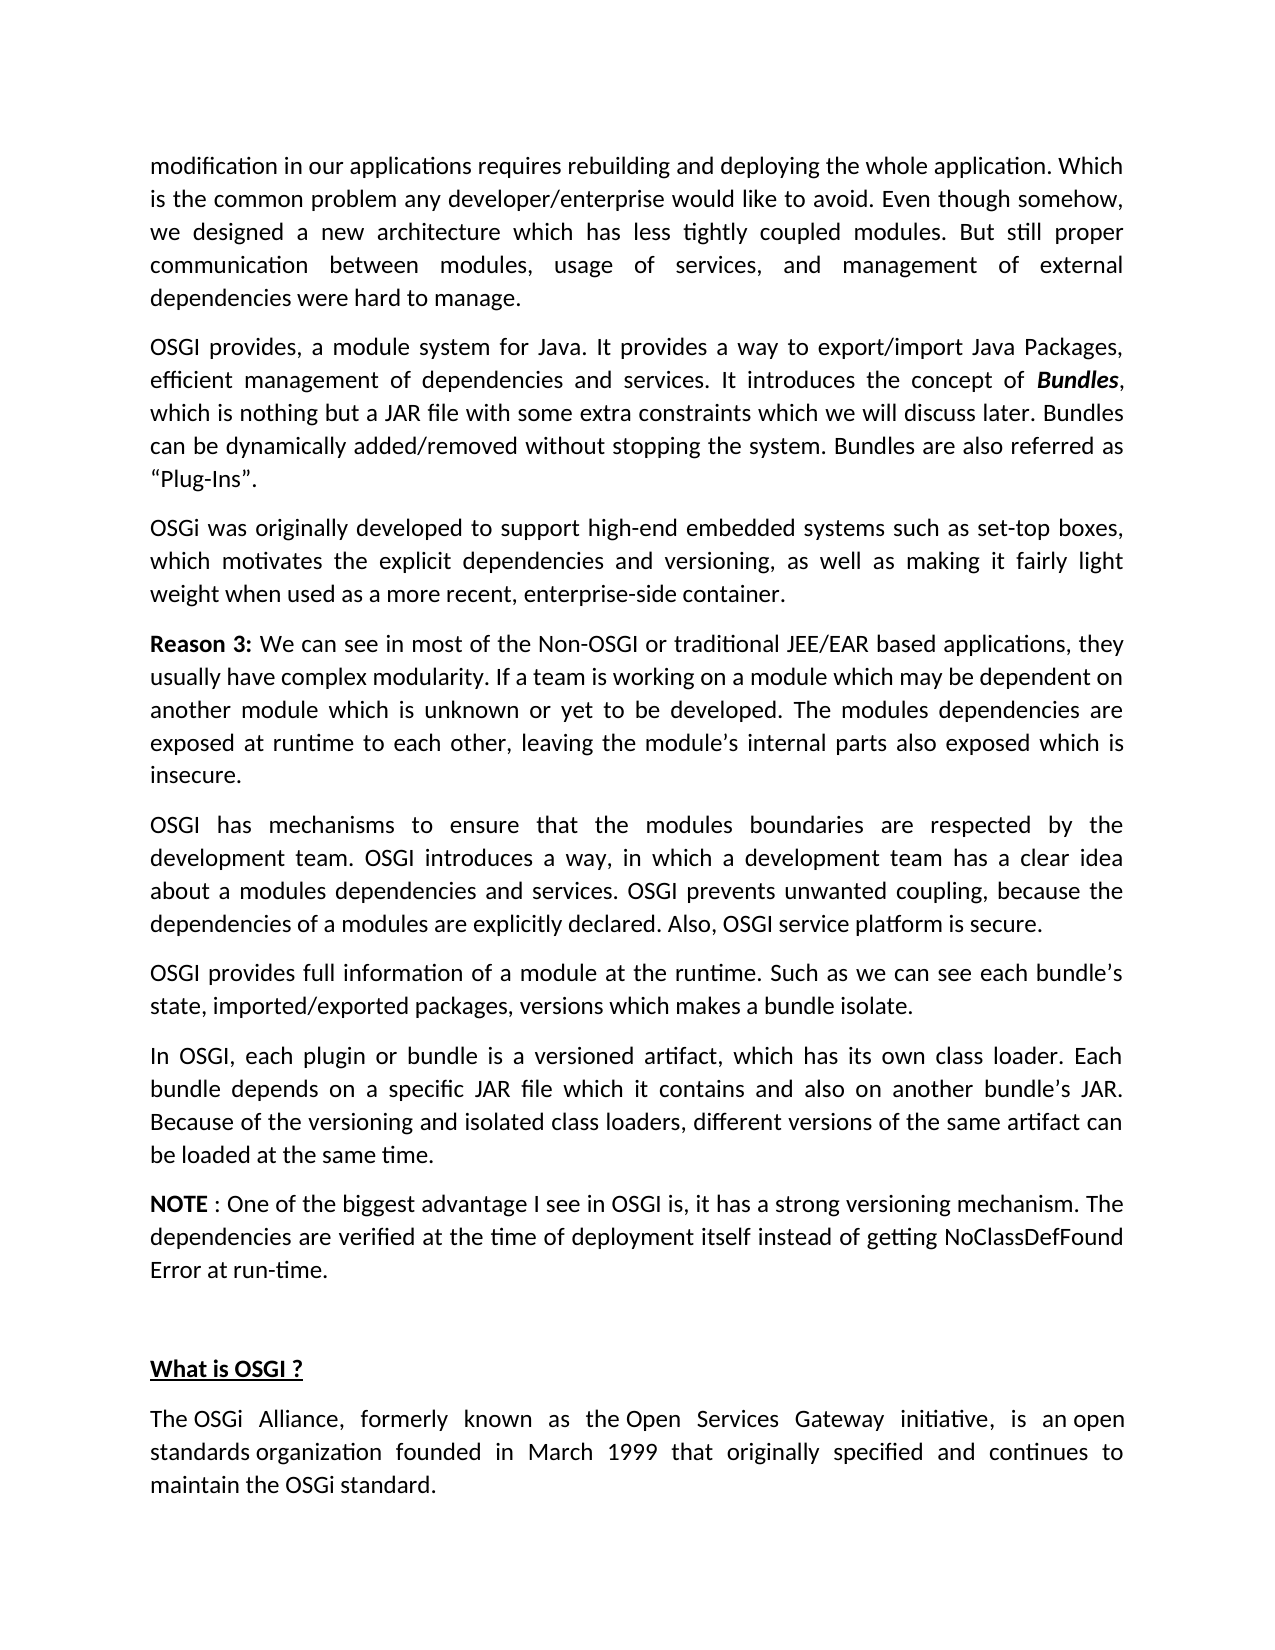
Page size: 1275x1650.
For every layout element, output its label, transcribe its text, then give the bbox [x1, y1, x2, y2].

text OSGI has mechanisms to ensure that the modules boundaries are respected by the development team. OSGI introduces a way, in which a development team has a clear idea about a modules dependencies and services. OSGI prevents unwanted coupling, because the dependencies of a modules are explicitly declared. Also, OSGI service platform is secure. [150, 809, 1125, 938]
text OSGI provides, a module system for Java. It provides a way to export/import Java Packages, efficient management of dependencies and services. It introduces the concept of Bundles, which is nothing but a JAR file with some extra constraints which we will discuss later. Bundles can be dynamically added/removed without stopping the system. Bundles are also referred as “Plug-Ins”. [150, 331, 1125, 493]
text Reason 3: We can see in most of the Non-OSGI or traditional JEE/EAR based applications, they usually have complex modularity. If a team is working on a module which may be dependent on another module which is unknown or yet to be developed. The modules dependencies are exposed at runtime to each other, leaving the module’s internal parts also exposed which is insecure. [150, 628, 1125, 790]
text The OSGi Alliance, formerly known as the Open Services Gateway initiative, is an open standards organization founded in March 1999 that originally specified and continues to maintain the OSGi standard. [150, 1403, 1125, 1499]
text OSGi was originally developed to support high-end embedded systems such as set-top boxes, which motivates the explicit dependencies and versioning, as well as making it fairly light weight when used as a more recent, enterprise-side container. [150, 512, 1125, 609]
text In OSGI, each plugin or bundle is a versioned artifact, which has its own class loader. Each bundle depends on a specific JAR file which it contains and also on another bundle’s JAR. Because of the versioning and isolated class loaders, different versions of the same artifact can be loaded at the same time. [150, 1040, 1125, 1169]
text NOTE : One of the biggest advantage I see in OSGI is, it has a strong versioning mechanism. The dependencies are verified at the time of deployment itself instead of getting NoClassDefFound Error at run-time. [150, 1188, 1125, 1285]
text What is OSGI ? [150, 1353, 1125, 1384]
text OSGI provides full information of a module at the runtime. Such as we can see each bundle’s state, imported/exported packages, versions which makes a bundle isolate. [150, 957, 1125, 1021]
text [150, 150, 1125, 312]
